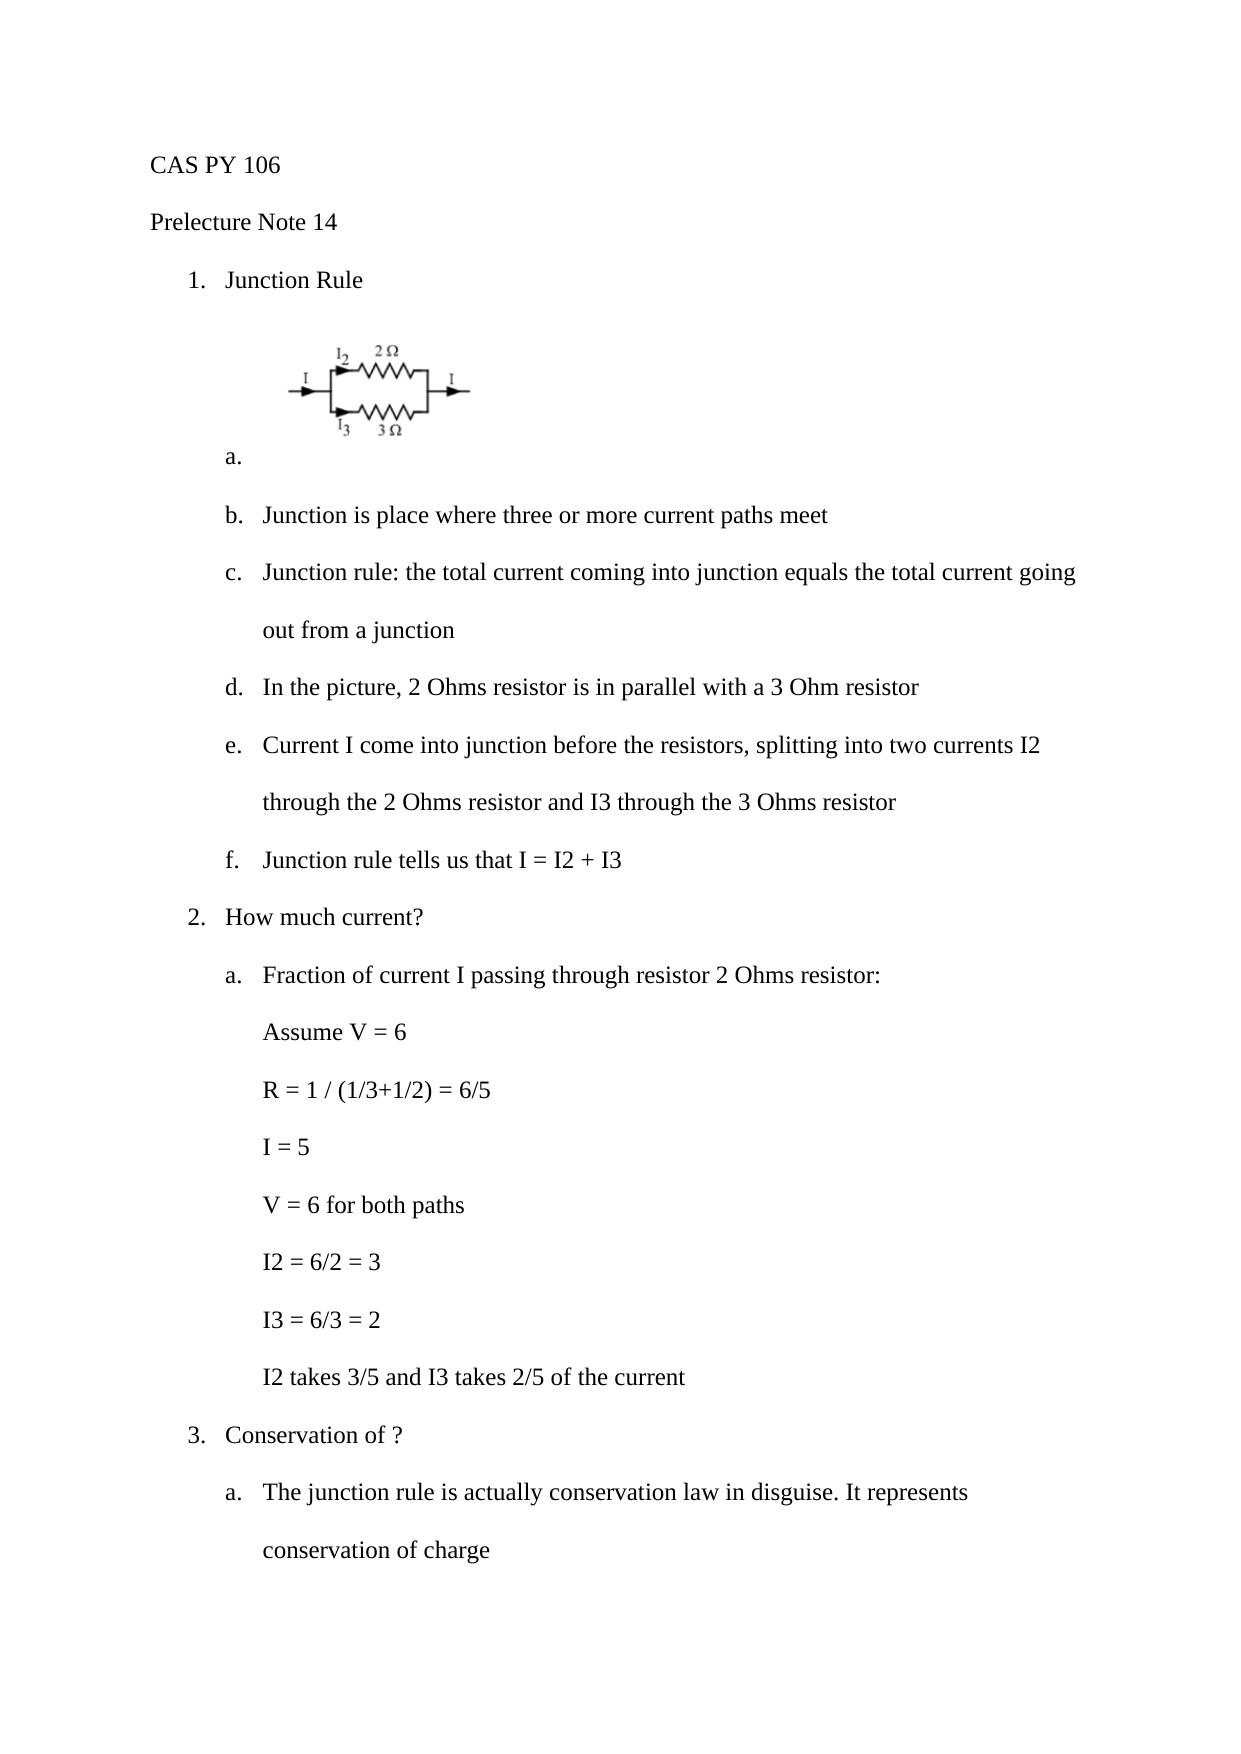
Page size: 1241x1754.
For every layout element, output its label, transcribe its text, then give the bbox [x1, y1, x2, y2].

list I = 5 [262, 1132, 1090, 1161]
list I2 takes 3/5 and I3 takes 2/5 of the current [262, 1362, 1090, 1391]
list R = 1 / (1/3+1/2) = 6/5 [262, 1075, 1090, 1103]
list V = 6 for both paths [262, 1190, 1090, 1218]
list Current I come into junction before the resistors, splitting into two currents I2 through the 2 Ohms resistor and I3 through the 3 Ohms resistor [225, 730, 1090, 816]
list The junction rule is actually conservation law in disguise. It represents conservation of charge [225, 1477, 1090, 1563]
text CAS PY 106 [150, 150, 1090, 179]
list Junction Rule [187, 265, 1090, 294]
list In the picture, 2 Ohms resistor is in parallel with a 3 Ohm resistor [225, 672, 1090, 701]
list I3 = 6/3 = 2 [262, 1305, 1090, 1333]
list Assume V = 6 [262, 1017, 1090, 1046]
list Junction rule: the total current coming into junction equals the total current going out from a junction [225, 557, 1090, 643]
picture [262, 322, 505, 465]
list Junction is place where three or more current paths meet [225, 500, 1090, 528]
list How much current? [187, 902, 1090, 931]
list Fraction of current I passing through resistor 2 Ohms resistor: [225, 960, 1090, 988]
list Junction rule tells us that I = I2 + I3 [225, 845, 1090, 873]
list I2 = 6/2 = 3 [262, 1247, 1090, 1276]
list Conservation of ? [187, 1420, 1090, 1448]
text Prelecture Note 14 [150, 207, 1090, 236]
